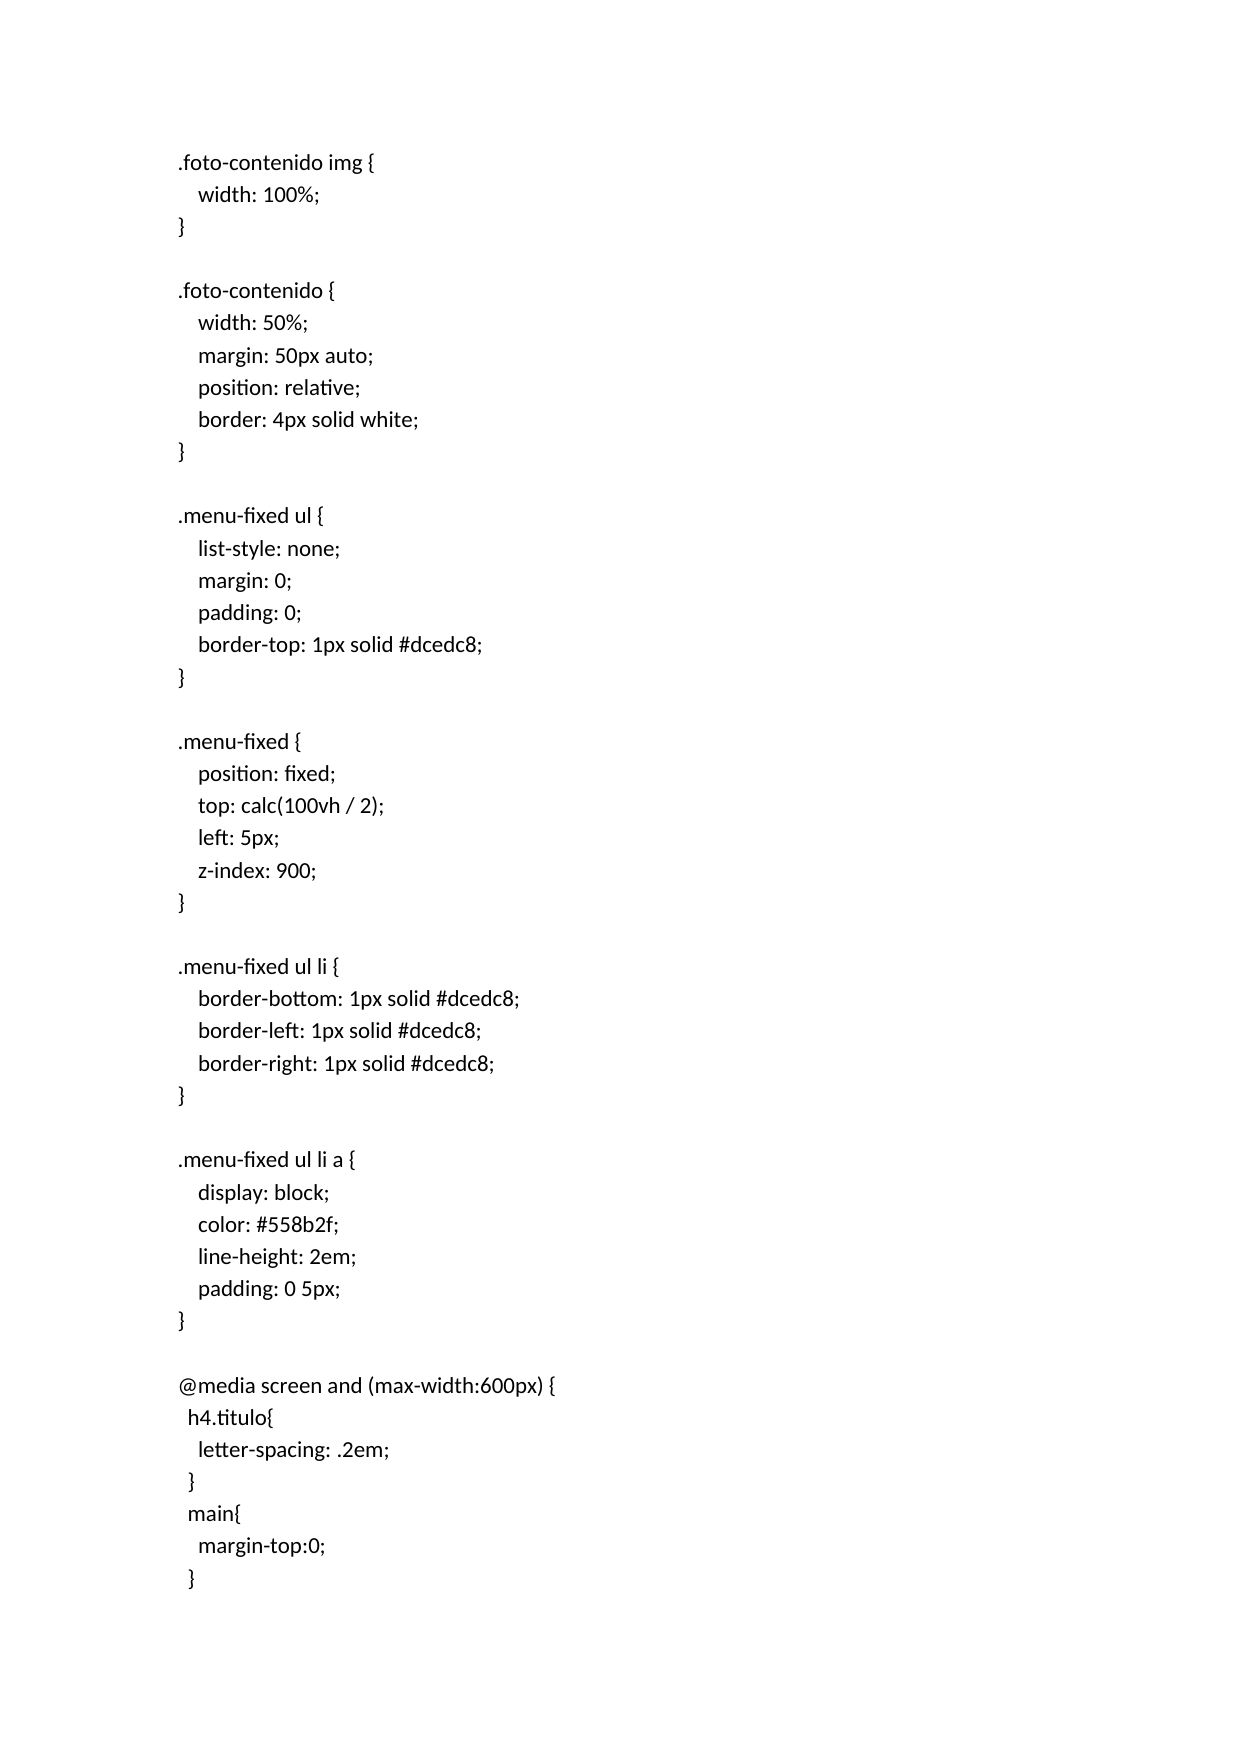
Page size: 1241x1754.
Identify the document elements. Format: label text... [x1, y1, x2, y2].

text border-bottom: 1px solid #dcedc8; [177, 984, 1063, 1012]
text } [177, 212, 1063, 240]
text border-top: 1px solid #dcedc8; [177, 630, 1063, 658]
text h4.titulo{ [177, 1403, 1063, 1431]
text } [177, 888, 1063, 916]
text margin: 50px auto; [177, 341, 1063, 369]
text border-left: 1px solid #dcedc8; [177, 1017, 1063, 1045]
text z-index: 900; [177, 856, 1063, 884]
text line-height: 2em; [177, 1242, 1063, 1270]
text main{ [177, 1499, 1063, 1527]
text } [177, 437, 1063, 465]
text } [177, 1467, 1063, 1495]
text position: fixed; [177, 759, 1063, 787]
text border-right: 1px solid #dcedc8; [177, 1049, 1063, 1077]
text margin-top:0; [177, 1532, 1063, 1560]
text left: 5px; [177, 823, 1063, 852]
text @media screen and (max-width:600px) { [177, 1371, 1063, 1399]
text letter-spacing: .2em; [177, 1435, 1063, 1463]
text width: 100%; [177, 180, 1063, 208]
text .menu-fixed ul li { [177, 952, 1063, 980]
text } [177, 1081, 1063, 1109]
text padding: 0; [177, 598, 1063, 626]
text .foto-contenido { [177, 276, 1063, 304]
text } [177, 1306, 1063, 1334]
text .foto-contenido img { [177, 148, 1063, 176]
text border: 4px solid white; [177, 405, 1063, 433]
text display: block; [177, 1178, 1063, 1206]
text color: #558b2f; [177, 1210, 1063, 1238]
text top: calc(100vh / 2); [177, 791, 1063, 819]
text list-style: none; [177, 534, 1063, 562]
text .menu-fixed ul { [177, 502, 1063, 530]
text } [177, 1564, 1063, 1592]
text margin: 0; [177, 566, 1063, 594]
text padding: 0 5px; [177, 1274, 1063, 1302]
text .menu-fixed ul li a { [177, 1145, 1063, 1173]
text .menu-fixed { [177, 727, 1063, 755]
text } [177, 663, 1063, 691]
text width: 50%; [177, 308, 1063, 337]
text position: relative; [177, 373, 1063, 401]
